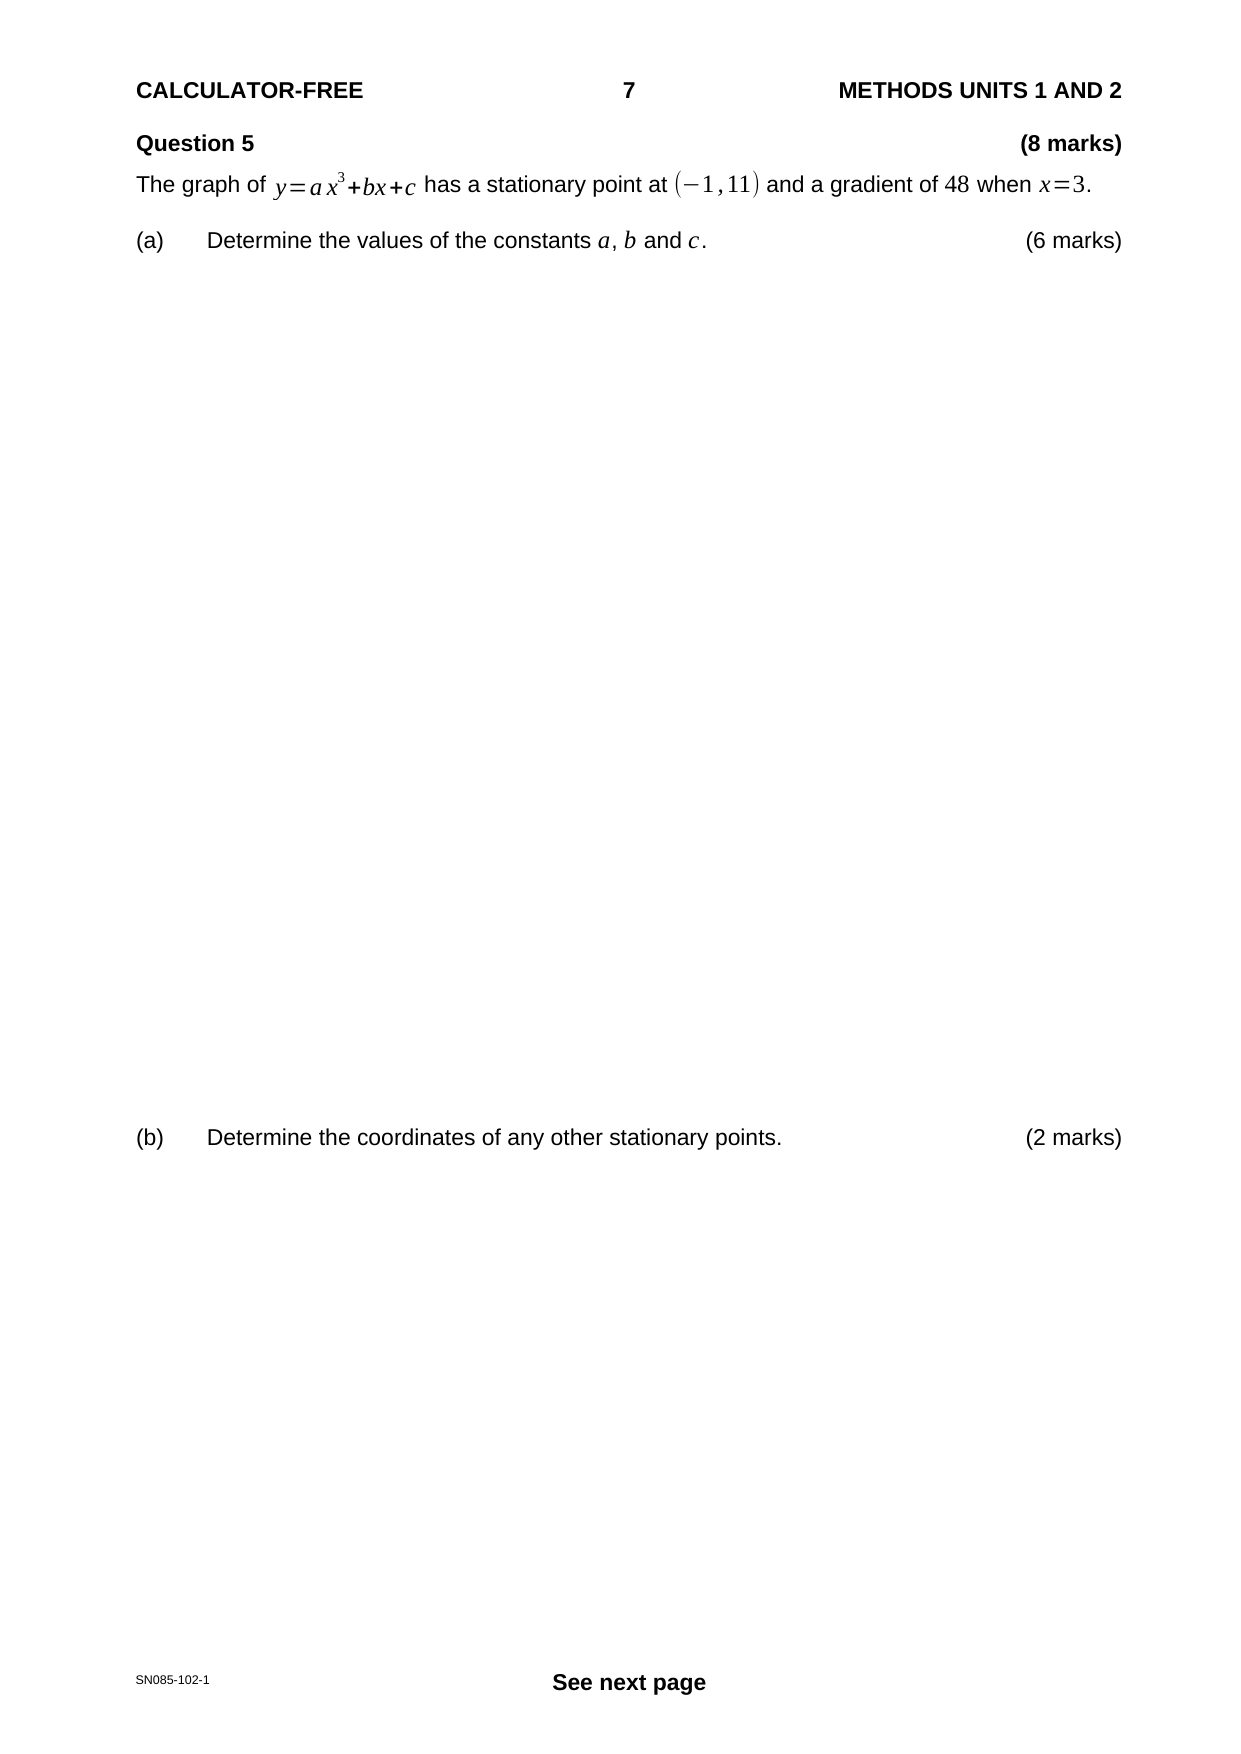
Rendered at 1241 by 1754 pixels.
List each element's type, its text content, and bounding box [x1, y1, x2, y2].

text The graph of has a stationary point at and a gradient of when . [136, 169, 1122, 200]
text (a) Determine the values of the constants , and . (6 marks) [136, 226, 1122, 254]
text Question 5 (8 marks) [136, 130, 1122, 156]
text (b) Determine the coordinates of any other stationary points. (2 marks) [136, 1123, 1122, 1150]
